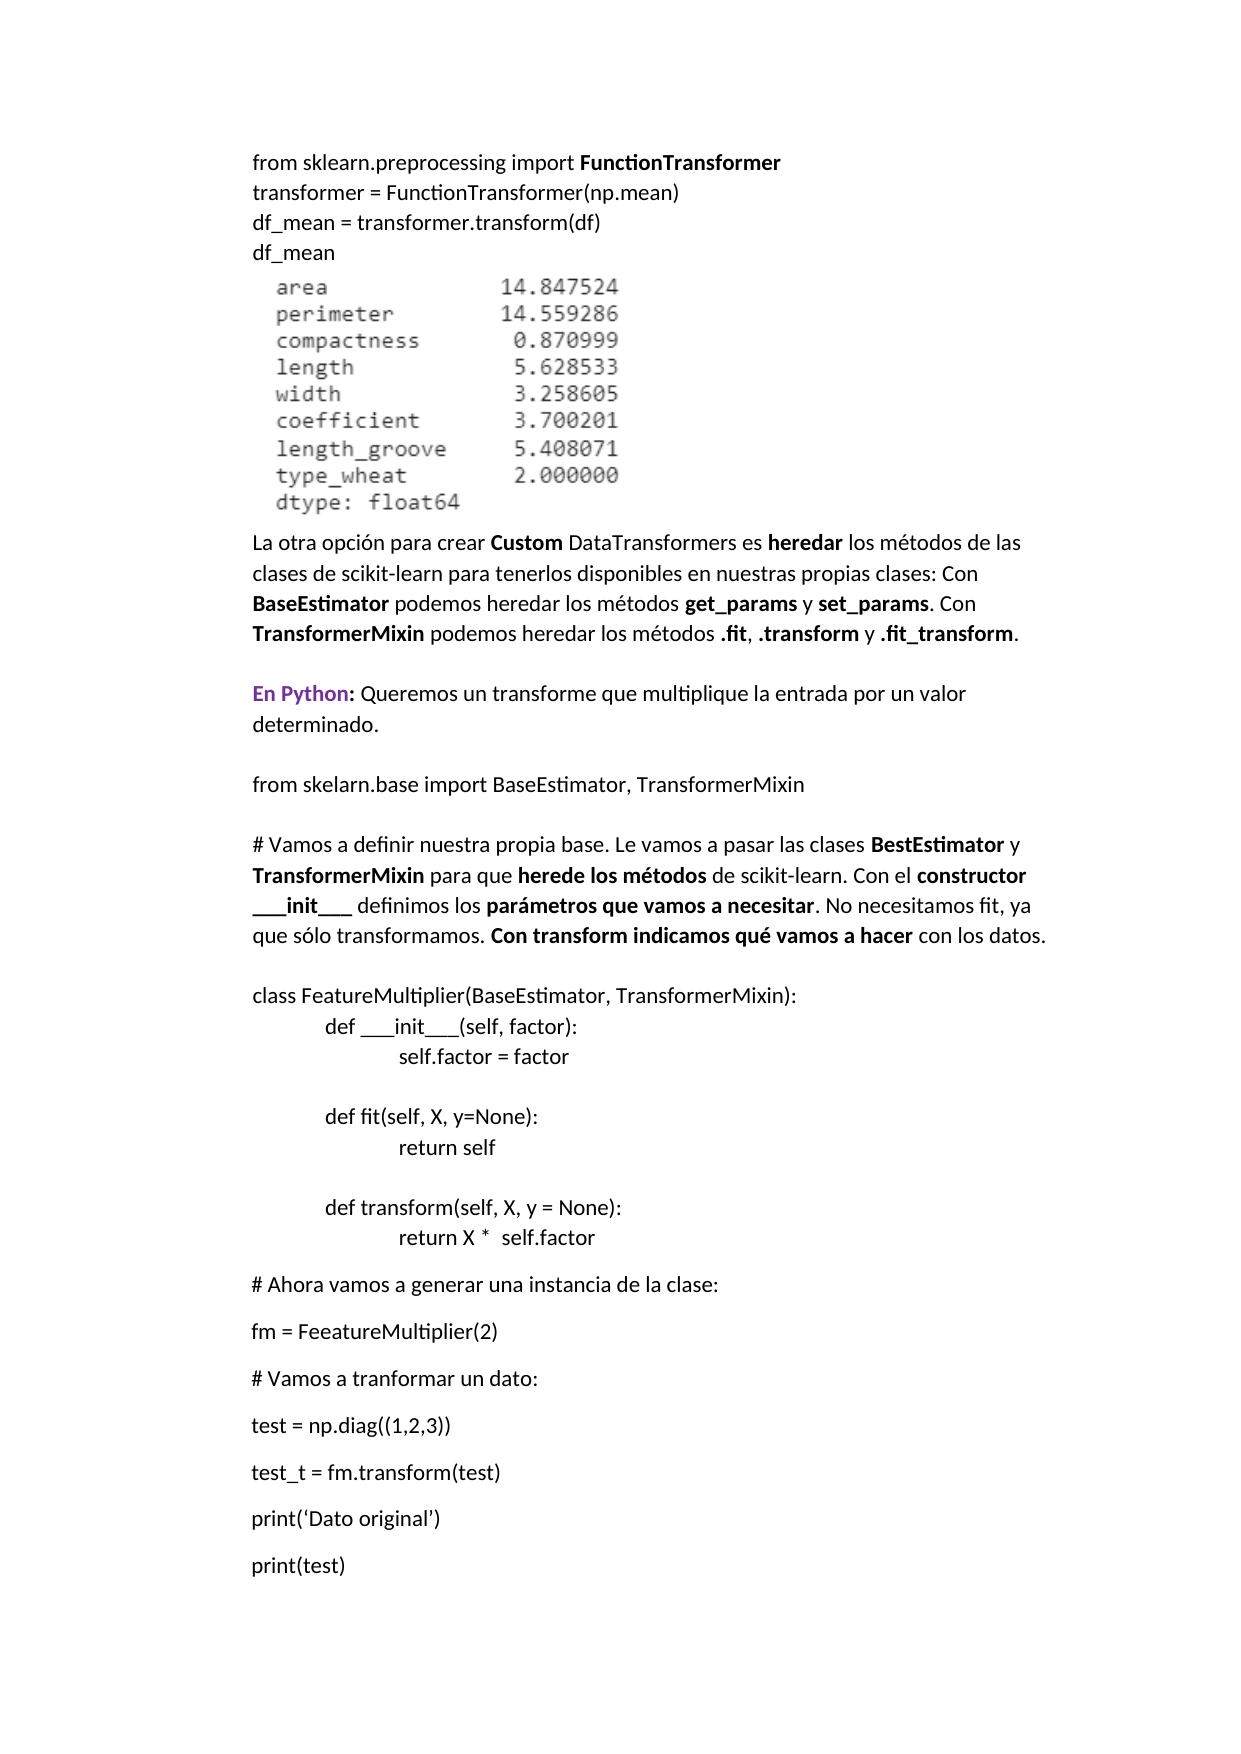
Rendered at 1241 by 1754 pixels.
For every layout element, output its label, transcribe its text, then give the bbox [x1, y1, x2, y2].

text # Ahora vamos a generar una instancia de la clase: [177, 1270, 1063, 1298]
text print(test) [177, 1551, 1063, 1579]
list class FeatureMultiplier(BaseEstimator, TransformerMixin): [252, 982, 1063, 1009]
list def ___init___(self, factor): [252, 1012, 1063, 1040]
list df_mean [252, 238, 1063, 266]
text fm = FeeatureMultiplier(2) [177, 1317, 1063, 1345]
list self.factor = factor [252, 1042, 1063, 1070]
list transformer = FunctionTransformer(np.mean) [252, 178, 1063, 206]
text test_t = fm.transform(test) [177, 1458, 1063, 1486]
text print(‘Dato original’) [177, 1504, 1063, 1532]
text test = np.diag((1,2,3)) [177, 1411, 1063, 1439]
list # Vamos a definir nuestra propia base. Le vamos a pasar las clases BestEstimator y TransformerMixin para que herede los métodos de scikit-learn. Con el constructor ___init___ definimos los parámetros que vamos a necesitar. No necesitamos fit, ya que sólo transformamos. Con transform indicamos qué vamos a hacer con los datos. [252, 831, 1063, 949]
list df_mean = transformer.transform(df) [252, 208, 1063, 236]
list def transform(self, X, y = None): [252, 1193, 1063, 1221]
list return X * self.factor [252, 1223, 1063, 1251]
list La otra opción para crear Custom DataTransformers es heredar los métodos de las clases de scikit-learn para tenerlos disponibles en nuestras propias clases: Con BaseEstimator podemos heredar los métodos get_params y set_params. Con TransformerMixin podemos heredar los métodos .fit, .transform y .fit_transform. [252, 528, 1063, 647]
picture [252, 268, 637, 527]
list def fit(self, X, y=None): [252, 1102, 1063, 1130]
text # Vamos a tranformar un dato: [177, 1364, 1063, 1392]
list from skelarn.base import BaseEstimator, TransformerMixin [252, 770, 1063, 798]
list from sklearn.preprocessing import FunctionTransformer [252, 148, 1063, 176]
list return self [252, 1133, 1063, 1161]
list En Python: Queremos un transforme que multiplique la entrada por un valor determinado. [252, 679, 1063, 738]
